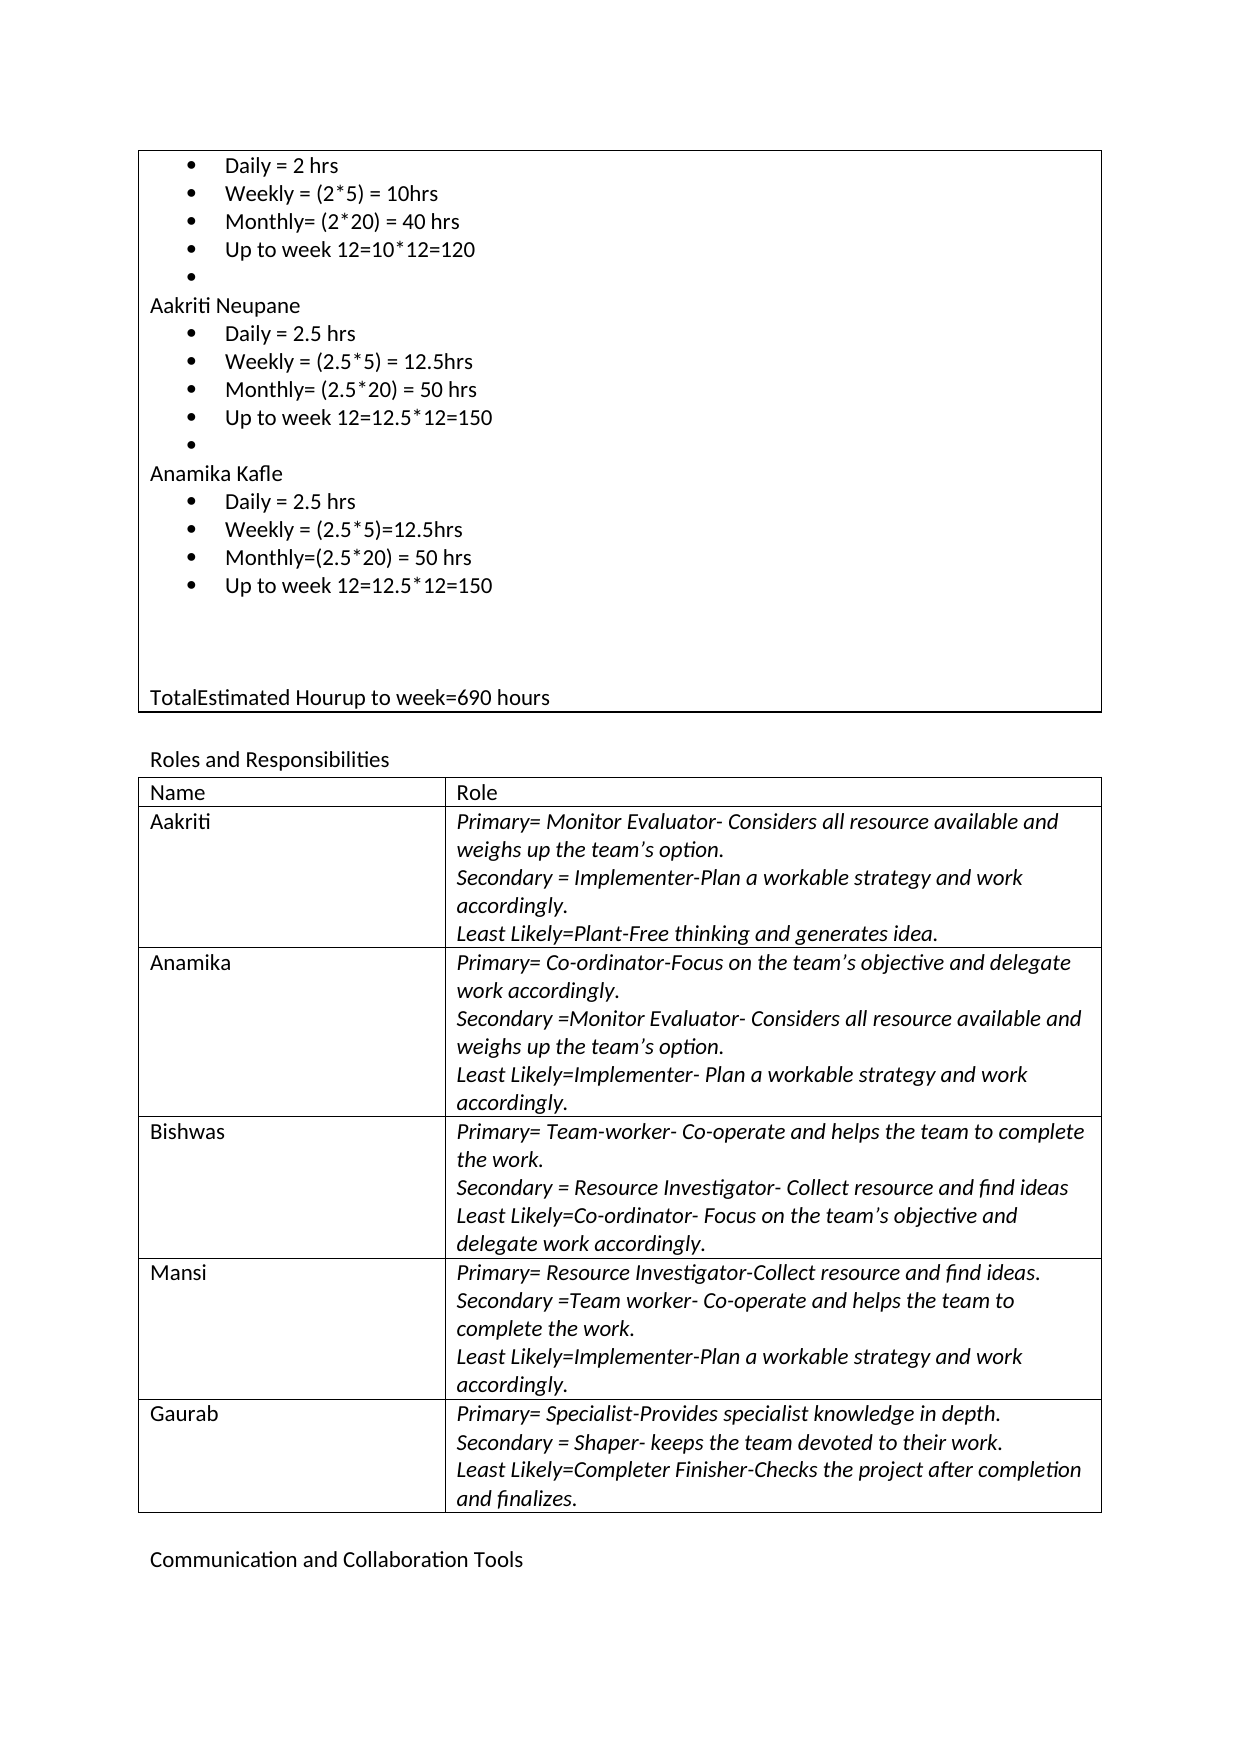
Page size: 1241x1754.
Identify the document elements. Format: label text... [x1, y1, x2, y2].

table_cell Primary= Resource Investigator-Collect resource and find ideas. Secondary =Team worker- Co-operate and helps the team to complete the work. Least Likely=Implementer-Plan a workable strategy and work accordingly. [446, 1259, 1101, 1398]
table_cell Mansi [139, 1259, 445, 1398]
table_cell Primary= Team-worker- Co-operate and helps the team to complete the work. Secondary = Resource Investigator- Collect resource and find ideas Least Likely=Co-ordinator- Focus on the team’s objective and delegate work accordingly. [446, 1117, 1101, 1257]
table_header Name [139, 778, 445, 806]
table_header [139, 151, 1101, 711]
text Roles and Responsibilities [150, 745, 1090, 773]
table_cell Primary= Co-ordinator-Focus on the team’s objective and delegate work accordingly. Secondary =Monitor Evaluator- Considers all resource available and weighs up the team’s option. Least Likely=Implementer- Plan a workable strategy and work accordingly. [446, 948, 1101, 1116]
table_cell Gaurab [139, 1400, 445, 1512]
table_cell Primary= Monitor Evaluator- Considers all resource available and weighs up the team’s option. Secondary = Implementer-Plan a workable strategy and work accordingly. Least Likely=Plant-Free thinking and generates idea. [446, 807, 1101, 947]
table_header Role [446, 778, 1101, 806]
text Communication and Collaboration Tools [150, 1545, 1090, 1573]
table_cell Bishwas [139, 1117, 445, 1257]
table_cell Anamika [139, 948, 445, 1116]
table_cell Primary= Specialist-Provides specialist knowledge in depth. Secondary = Shaper- keeps the team devoted to their work. Least Likely=Completer Finisher-Checks the project after completion and finalizes. [446, 1400, 1101, 1512]
table_cell Aakriti [139, 807, 445, 947]
